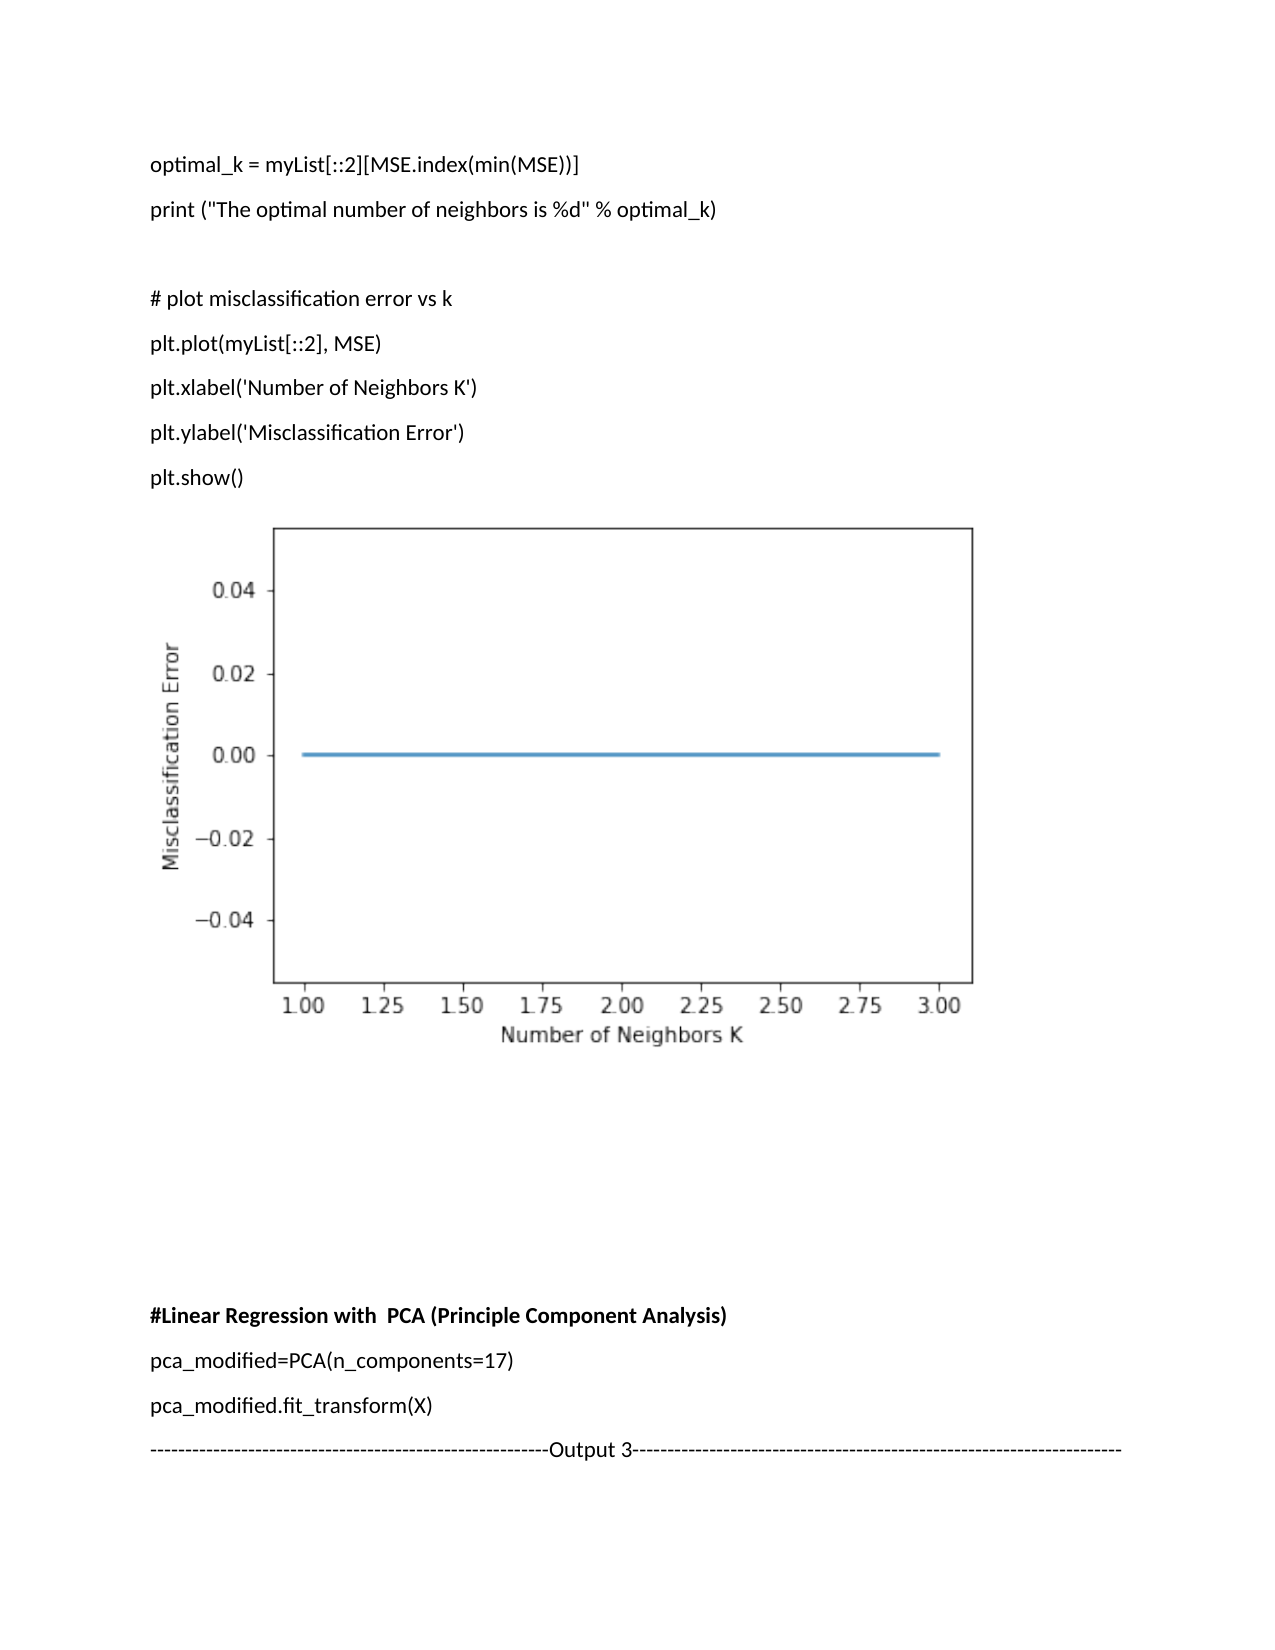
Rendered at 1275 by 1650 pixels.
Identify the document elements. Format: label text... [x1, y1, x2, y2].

text optimal_k = myList[::2][MSE.index(min(MSE))] [150, 150, 1125, 178]
text plt.ylabel('Misclassification Error') [150, 418, 1125, 446]
text pca_modified.fit_transform(X) [150, 1391, 1125, 1419]
picture [150, 507, 993, 1062]
text ---------------------------------------------------------Output 3---------------------------------------------------------------------- [150, 1435, 1125, 1463]
text print ("The optimal number of neighbors is %d" % optimal_k) [150, 195, 1125, 223]
text plt.xlabel('Number of Neighbors K') [150, 373, 1125, 401]
text plt.plot(myList[::2], MSE) [150, 329, 1125, 357]
text #Linear Regression with PCA (Principle Component Analysis) [150, 1301, 1125, 1329]
text pca_modified=PCA(n_components=17) [150, 1346, 1125, 1374]
text plt.show() [150, 463, 1125, 491]
text # plot misclassification error vs k [150, 284, 1125, 312]
